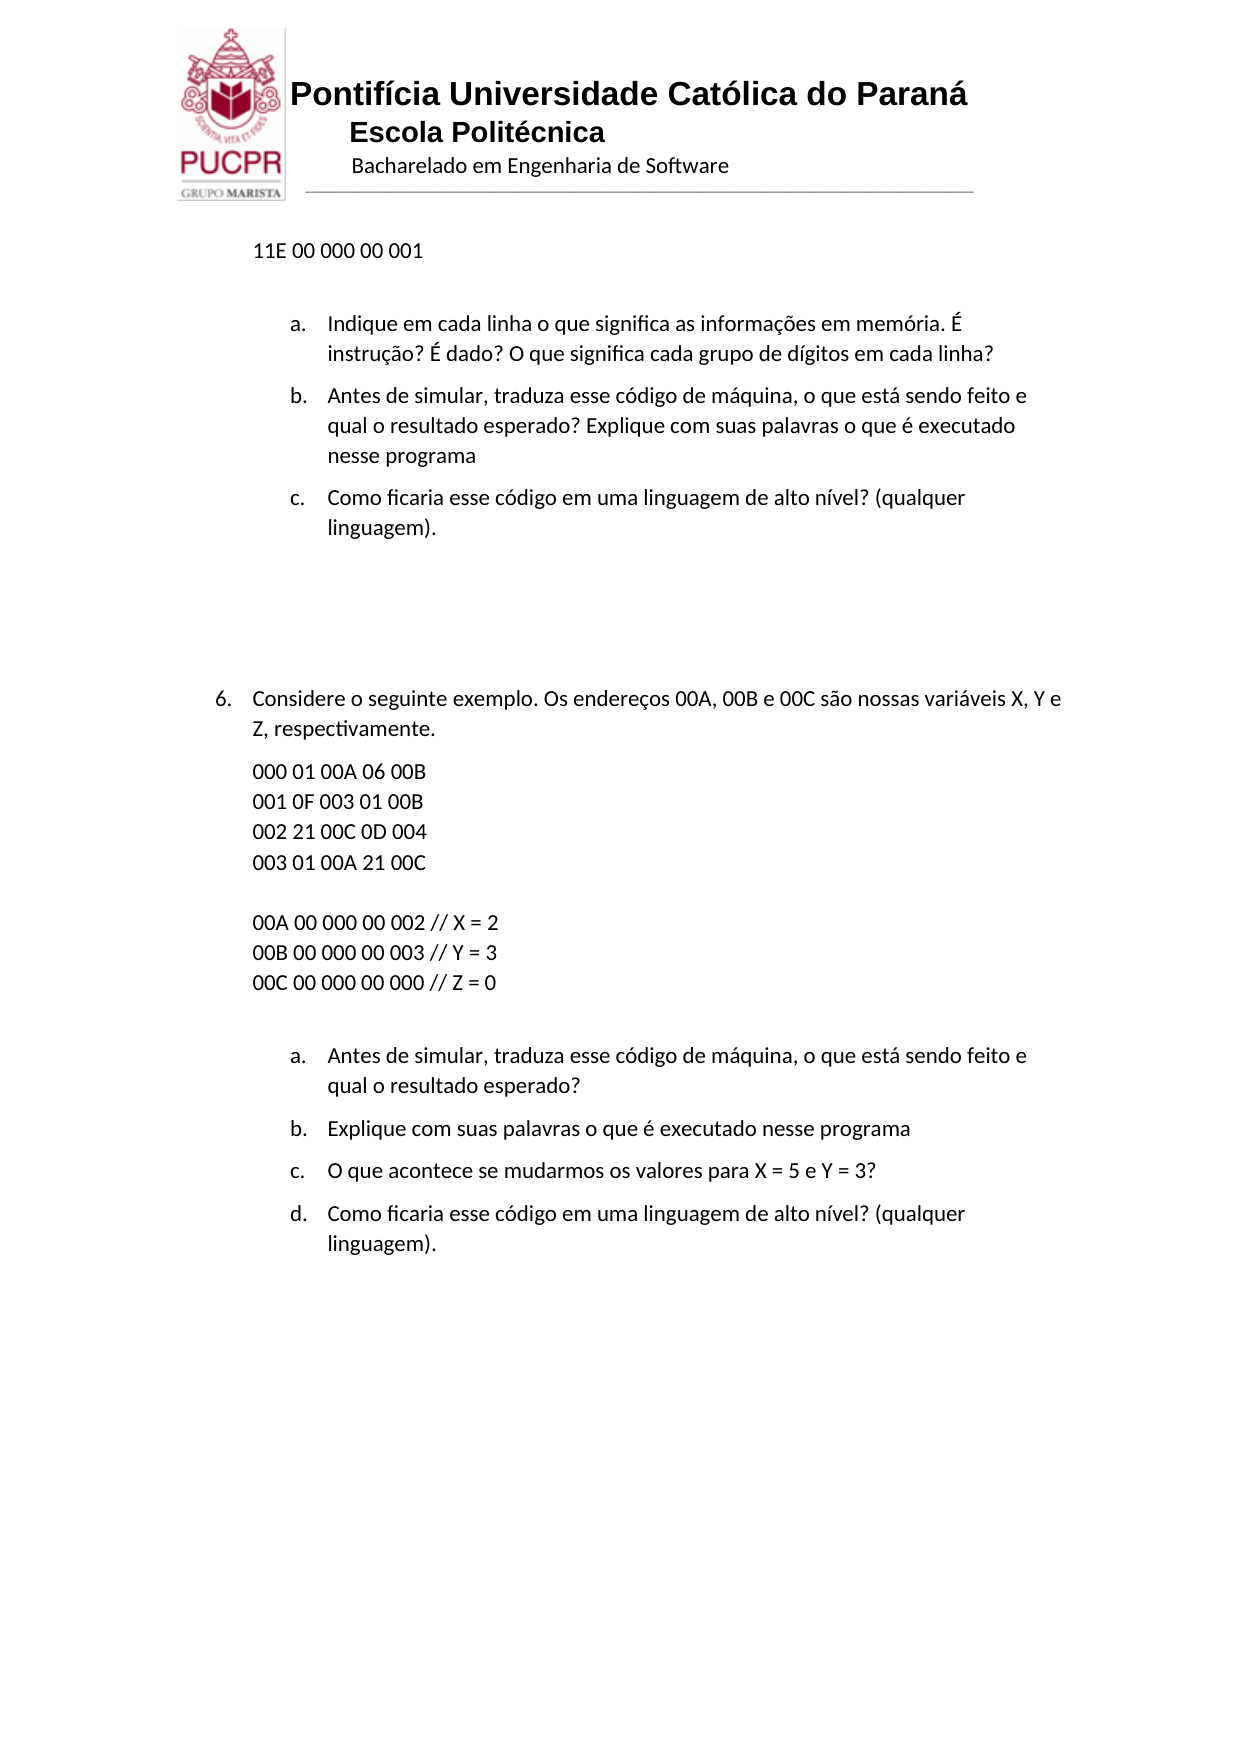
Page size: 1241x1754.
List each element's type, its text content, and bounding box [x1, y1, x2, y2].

list 00A 00 000 00 002 // X = 2 [252, 908, 1063, 936]
list Antes de simular, traduza esse código de máquina, o que está sendo feito e qual o resultado esperado? [290, 1041, 1063, 1100]
list 003 01 00A 21 00C [252, 848, 1063, 876]
list 11E 00 000 00 001 [252, 236, 1063, 264]
list Como ficaria esse código em uma linguagem de alto nível? (qualquer linguagem). [290, 1199, 1063, 1257]
list 00C 00 000 00 000 // Z = 0 [252, 968, 1063, 997]
list Como ficaria esse código em uma linguagem de alto nível? (qualquer linguagem). [290, 483, 1063, 541]
list Explique com suas palavras o que é executado nesse programa [290, 1114, 1063, 1142]
list Indique em cada linha o que significa as informações em memória. É instrução? É dado? O que significa cada grupo de dígitos em cada linha? [290, 309, 1063, 367]
picture [177, 28, 287, 202]
list 000 01 00A 06 00B [252, 757, 1063, 785]
list 002 21 00C 0D 004 [252, 817, 1063, 846]
list Antes de simular, traduza esse código de máquina, o que está sendo feito e qual o resultado esperado? Explique com suas palavras o que é executado nesse programa [290, 382, 1063, 469]
list 001 0F 003 01 00B [252, 787, 1063, 815]
list 00B 00 000 00 003 // Y = 3 [252, 938, 1063, 966]
list O que acontece se mudarmos os valores para X = 5 e Y = 3? [290, 1157, 1063, 1184]
list Considere o seguinte exemplo. Os endereços 00A, 00B e 00C são nossas variáveis X, Y e Z, respectivamente. [215, 684, 1063, 742]
